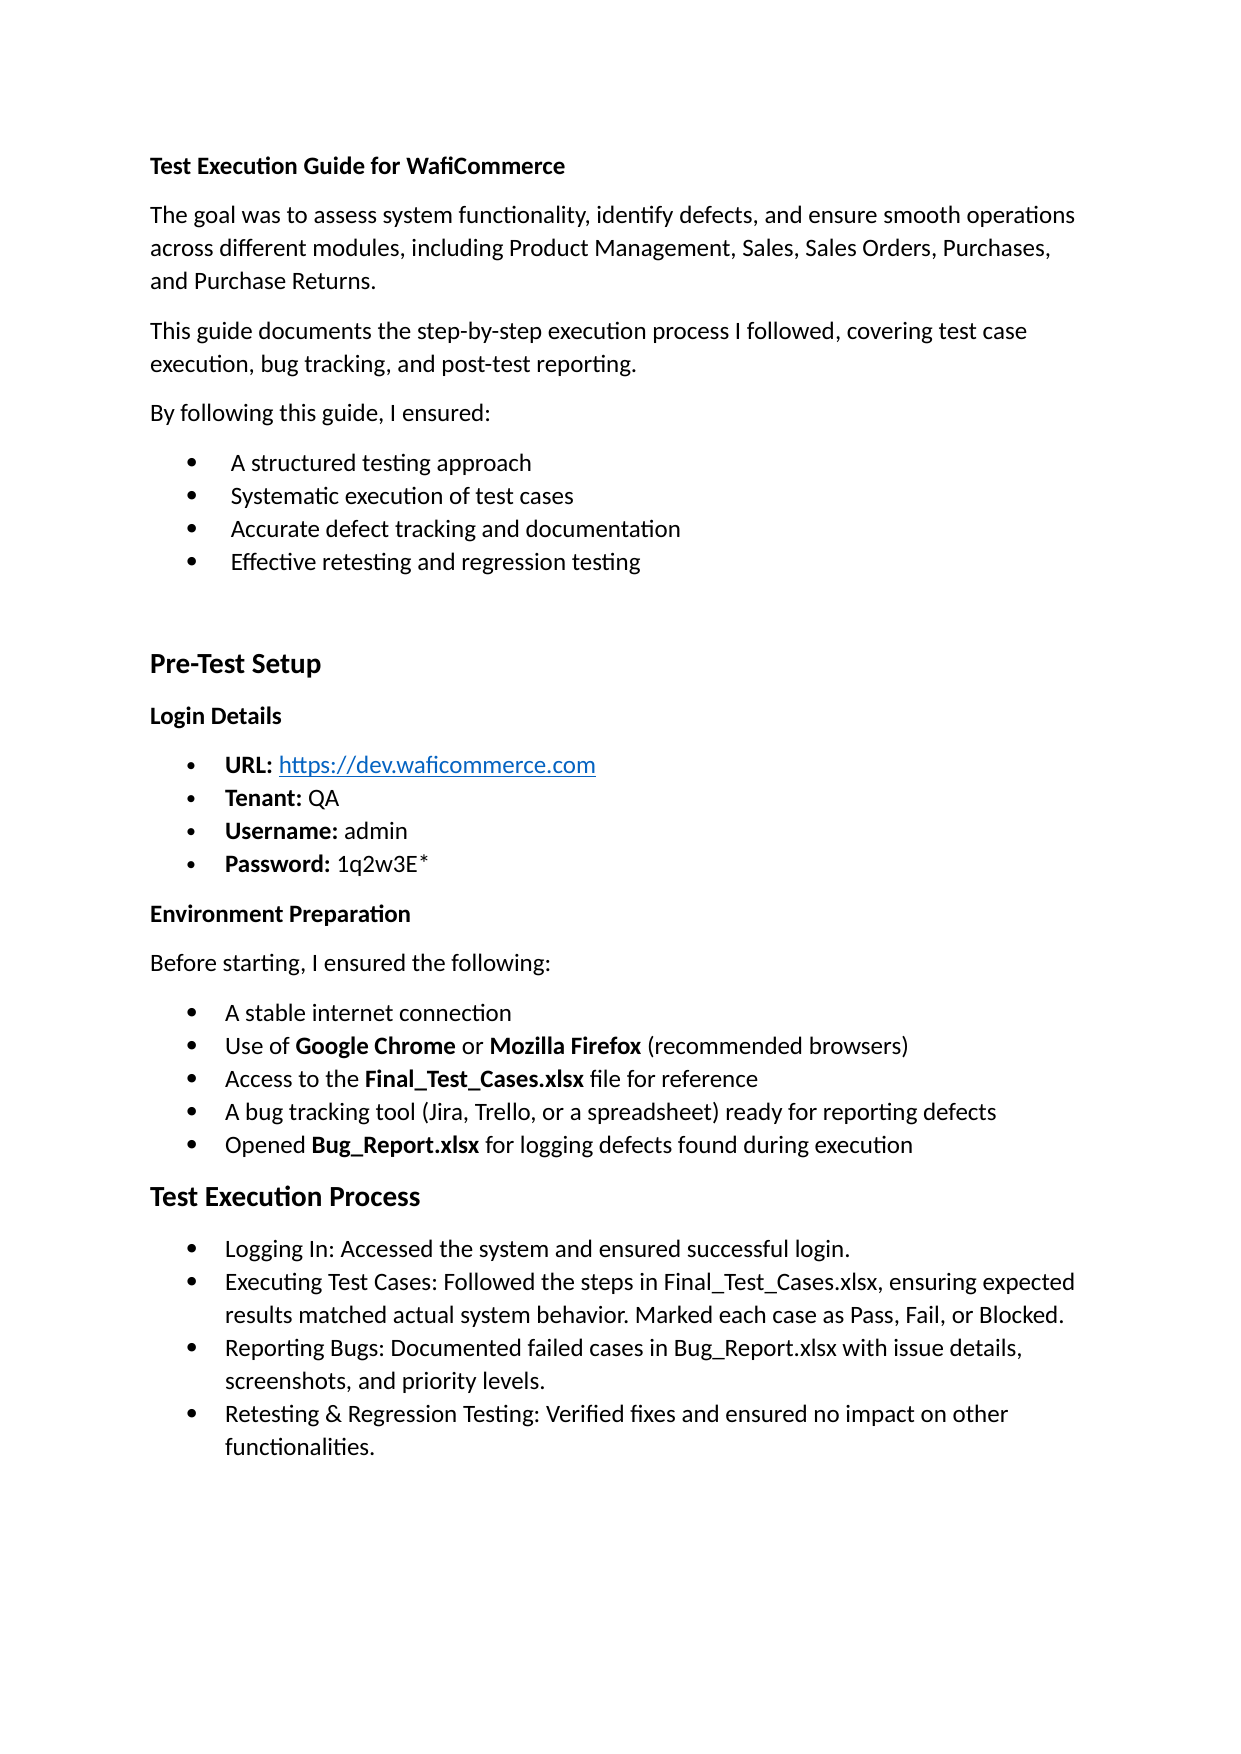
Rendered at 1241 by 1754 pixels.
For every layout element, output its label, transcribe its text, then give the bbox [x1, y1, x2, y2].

list Tenant: QA [187, 783, 1090, 813]
text Pre-Test Setup [150, 645, 1090, 681]
list Retesting & Regression Testing: Verified fixes and ensured no impact on other functionalities. [187, 1398, 1090, 1462]
list Username: admin [187, 816, 1090, 846]
list Effective retesting and regression testing [187, 546, 1090, 576]
list Executing Test Cases: Followed the steps in Final_Test_Cases.xlsx, ensuring expected results matched actual system behavior. Marked each case as Pass, Fail, or Blocked. [187, 1266, 1090, 1330]
text This guide documents the step-by-step execution process I followed, covering test case execution, bug tracking, and post-test reporting. [150, 315, 1090, 378]
list Reporting Bugs: Documented failed cases in Bug_Report.xlsx with issue details, screenshots, and priority levels. [187, 1332, 1090, 1396]
list A structured testing approach [187, 447, 1090, 478]
list URL: https://dev.waficommerce.com [187, 750, 1090, 780]
list Access to the Final_Test_Cases.xlsx file for reference [187, 1063, 1090, 1093]
list Password: 1q2w3E* [187, 848, 1090, 879]
list Use of Google Chrome or Mozilla Firefox (recommended browsers) [187, 1030, 1090, 1061]
text By following this guide, I ensured: [150, 397, 1090, 428]
list A stable internet connection [187, 997, 1090, 1028]
list Systematic execution of test cases [187, 480, 1090, 511]
list Opened Bug_Report.xlsx for logging defects found during execution [187, 1129, 1090, 1159]
text Environment Preparation [150, 898, 1090, 928]
list Accurate defect tracking and documentation [187, 513, 1090, 543]
text Before starting, I ensured the following: [150, 948, 1090, 978]
text The goal was to assess system functionality, identify defects, and ensure smooth operations across different modules, including Product Management, Sales, Sales Orders, Purchases, and Purchase Returns. [150, 199, 1090, 296]
text Login Details [150, 700, 1090, 731]
text Test Execution Process [150, 1178, 1090, 1214]
list A bug tracking tool (Jira, Trello, or a spreadsheet) ready for reporting defects [187, 1096, 1090, 1126]
list Logging In: Accessed the system and ensured successful login. [187, 1233, 1090, 1264]
text Test Execution Guide for WafiCommerce [150, 150, 1090, 181]
